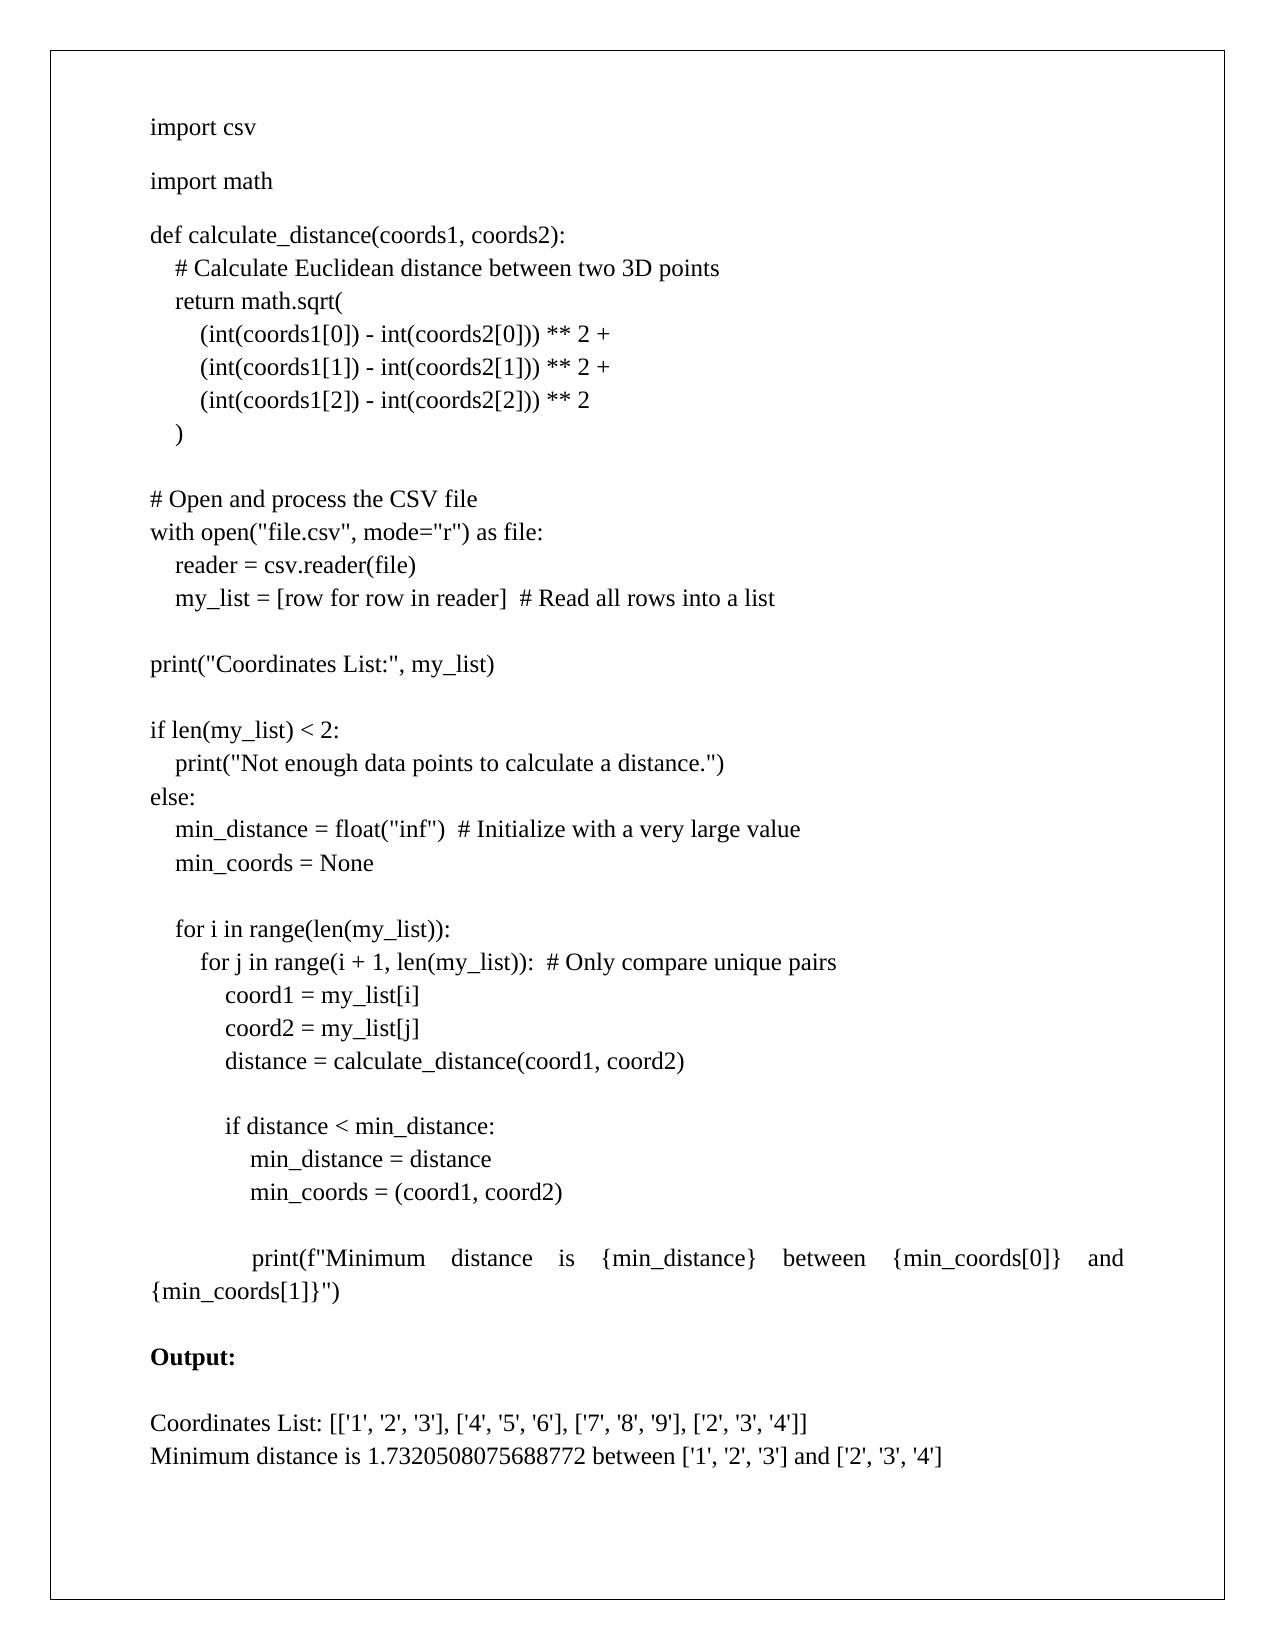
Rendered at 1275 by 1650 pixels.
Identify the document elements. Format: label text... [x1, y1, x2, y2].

text # Open and process the CSV file [150, 484, 1125, 513]
text import csv [150, 112, 1125, 141]
text if len(my_list) < 2: [150, 716, 1125, 744]
text coord1 = my_list[i] [150, 980, 1125, 1008]
text return math.sqrt( [150, 286, 1125, 315]
text for j in range(i + 1, len(my_list)): # Only compare unique pairs [150, 947, 1125, 975]
text import math [150, 166, 1125, 195]
text print("Coordinates List:", my_list) [150, 649, 1125, 678]
text print(f"Minimum distance is {min_distance} between {min_coords[0]} and {min_coords[1]}") [150, 1243, 1125, 1305]
text (int(coords1[0]) - int(coords2[0])) ** 2 + [150, 319, 1125, 348]
text print("Not enough data points to calculate a distance.") [150, 748, 1125, 777]
text my_list = [row for row in reader] # Read all rows into a list [150, 583, 1125, 612]
text ) [150, 418, 1125, 447]
text # Calculate Euclidean distance between two 3D points [150, 253, 1125, 282]
text reader = csv.reader(file) [150, 550, 1125, 579]
text Output: [150, 1342, 1125, 1371]
text coord2 = my_list[j] [150, 1013, 1125, 1041]
text min_coords = (coord1, coord2) [150, 1177, 1125, 1206]
text if distance < min_distance: [150, 1111, 1125, 1140]
text Minimum distance is 1.7320508075688772 between ['1', '2', '3'] and ['2', '3', '4'] [150, 1441, 1125, 1470]
text (int(coords1[2]) - int(coords2[2])) ** 2 [150, 385, 1125, 414]
text Coordinates List: [['1', '2', '3'], ['4', '5', '6'], ['7', '8', '9'], ['2', '3', '4']] [150, 1408, 1125, 1437]
text min_distance = distance [150, 1144, 1125, 1173]
text (int(coords1[1]) - int(coords2[1])) ** 2 + [150, 352, 1125, 381]
text def calculate_distance(coords1, coords2): [150, 220, 1125, 249]
text min_distance = float("inf") # Initialize with a very large value [150, 814, 1125, 843]
text with open("file.csv", mode="r") as file: [150, 517, 1125, 546]
text min_coords = None [150, 848, 1125, 876]
text else: [150, 782, 1125, 810]
text distance = calculate_distance(coord1, coord2) [150, 1046, 1125, 1074]
text for i in range(len(my_list)): [150, 914, 1125, 942]
